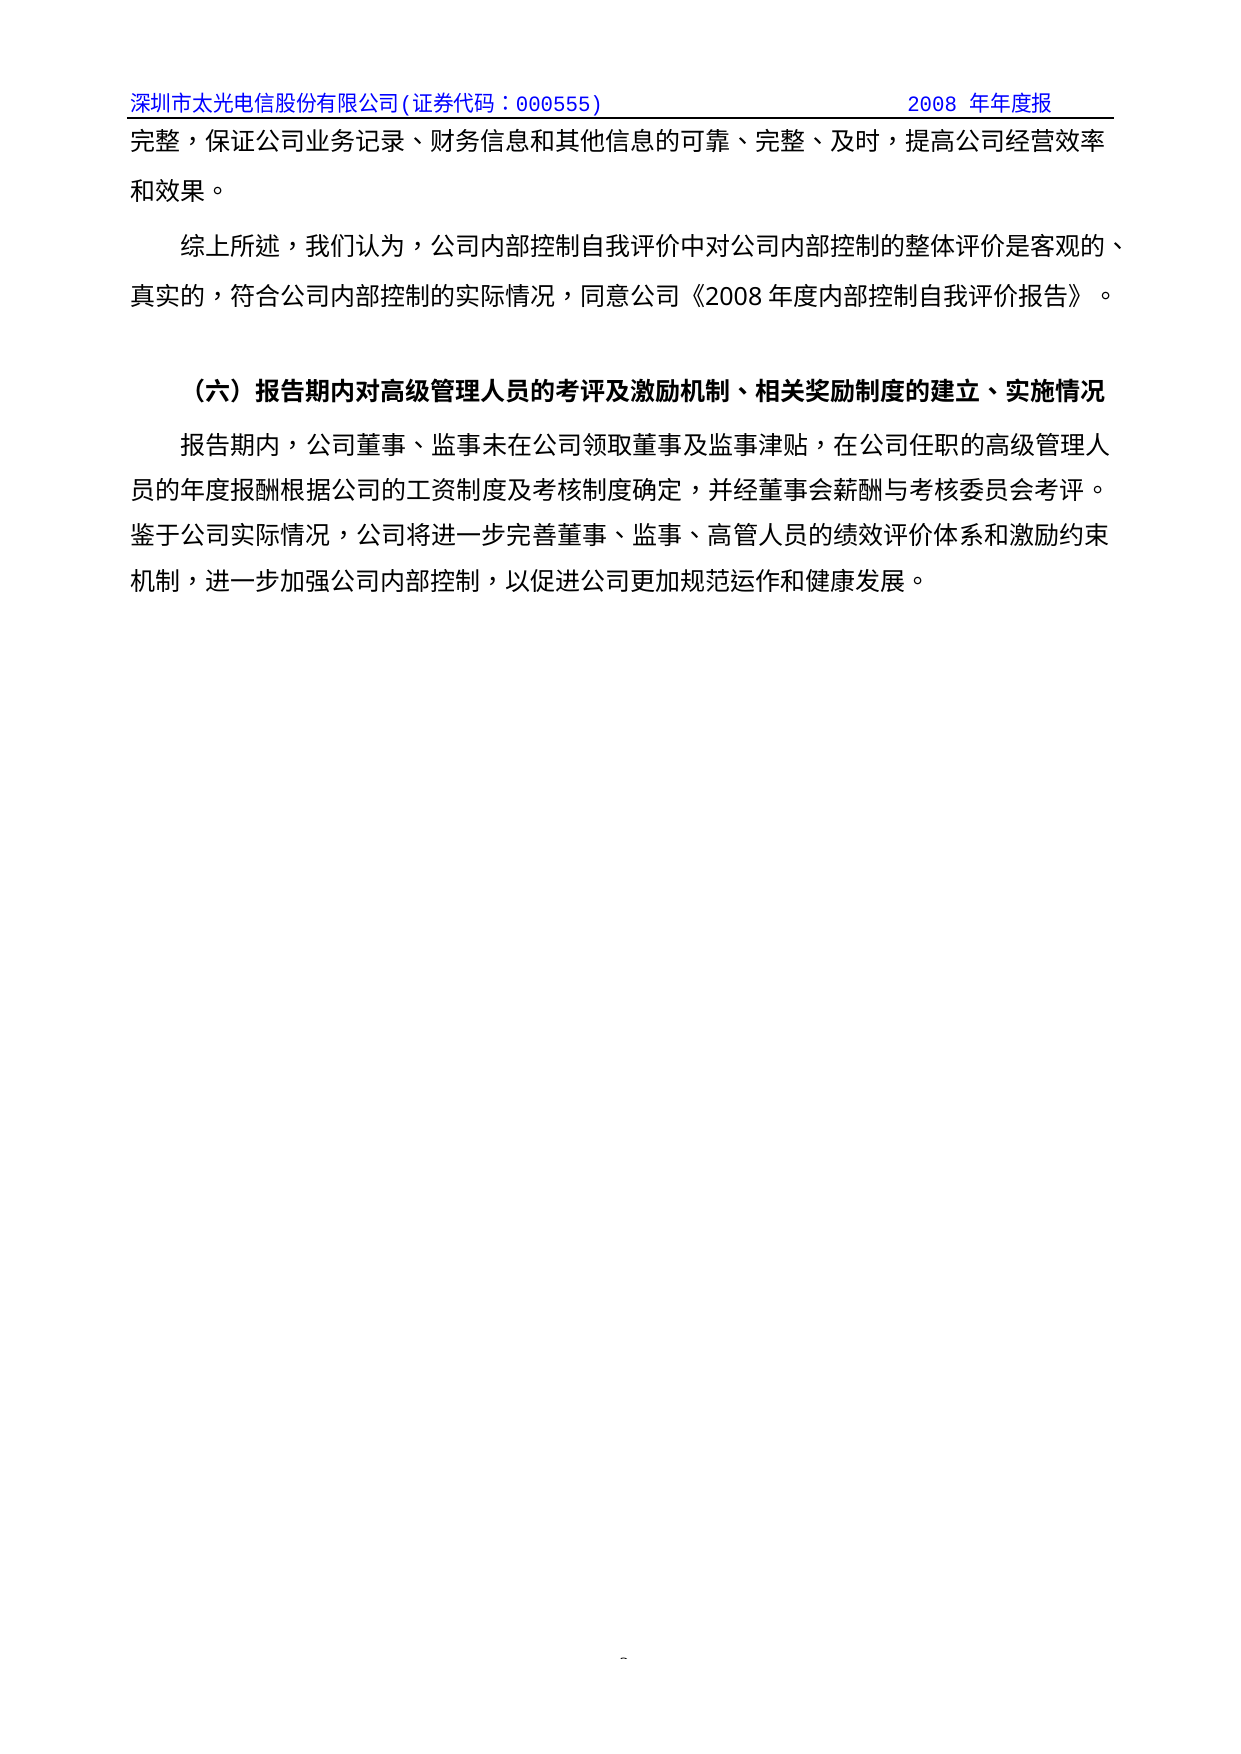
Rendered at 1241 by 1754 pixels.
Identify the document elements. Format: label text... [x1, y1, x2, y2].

text 综上所述，我们认为，公司内部控制自我评价中对公司内部控制的整体评价是客观的、 [180, 228, 1136, 262]
text 真实的，符合公司内部控制的实际情况，同意公司《2008 年度内部控制自我评价报告》。 [130, 278, 1136, 312]
text 完整，保证公司业务记录、财务信息和其他信息的可靠、完整、及时，提高公司经营效率 和效果。 [130, 124, 1136, 208]
text 报告期内，公司董事、监事未在公司领取董事及监事津贴，在公司任职的高级管理人 员的年度报酬根据公司的工资制度及考核制度确定，并经董事会薪酬与考核委员会考评。 鉴于公司实际情况，公司将进一步完善董事、监事、高管人员的绩效评价体系和激励约束 机制，进一步加强公司内部控制，以促进公司更加规范运作和健康发展。 [130, 427, 1111, 597]
subtitle （六）报告期内对高级管理人员的考评及激励机制、相关奖励制度的建立、实施情况 [180, 369, 1136, 409]
